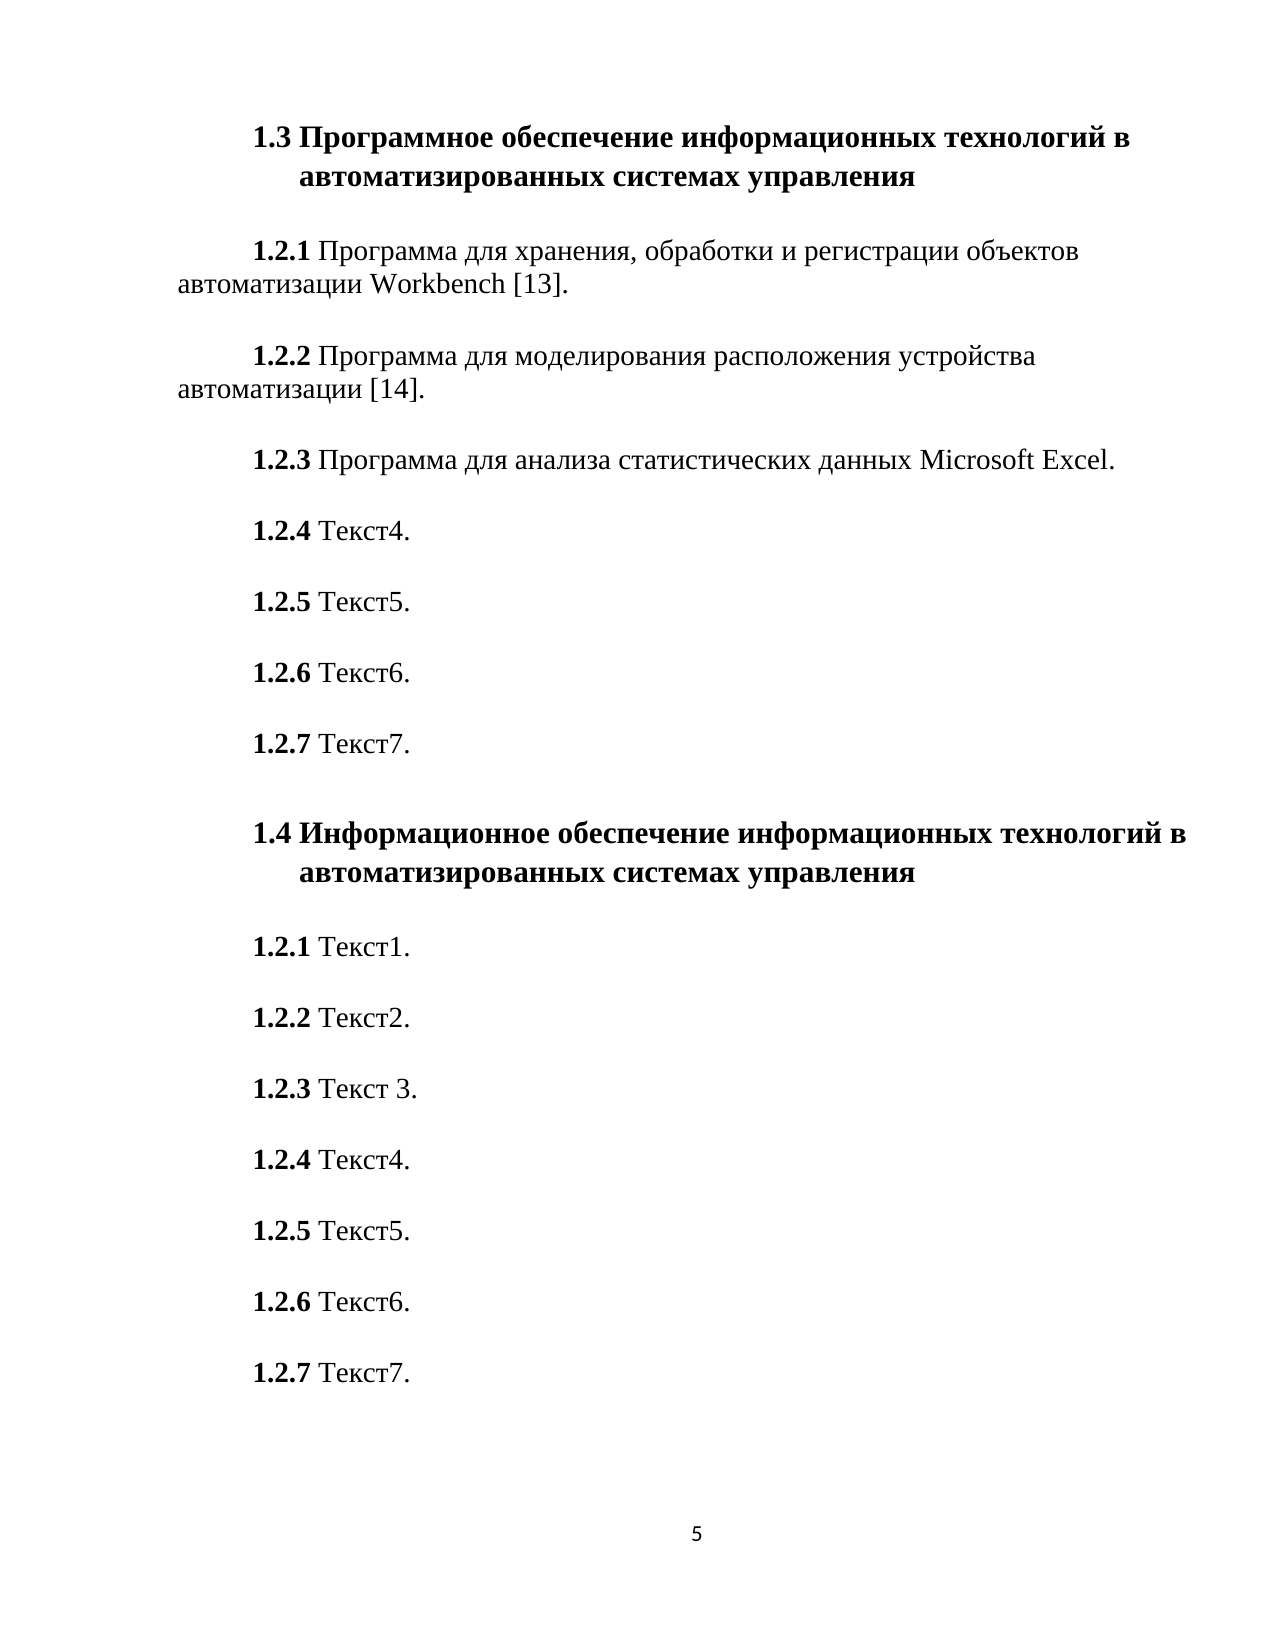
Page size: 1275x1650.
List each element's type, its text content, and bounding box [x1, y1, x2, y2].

text 1.2.7 Текст7. [177, 1356, 1216, 1389]
text 1.2.5 Текст5. [177, 1213, 1216, 1247]
text 1.2.1 Текст1. [177, 929, 1216, 963]
text 1.2.6 Текст6. [177, 655, 1216, 689]
text Информационное обеспечение информационных технологий в автоматизированных системах управления [252, 814, 1216, 889]
text 1.2.1 Программа для хранения, обработки и регистрации объектов автоматизации Workbench [13]. [177, 233, 1216, 300]
text 1.2.2 Программа для моделирования расположения устройства автоматизации [14]. [177, 338, 1216, 405]
text 1.2.2 Текст2. [177, 1000, 1216, 1034]
text 1.2.3 Текст 3. [177, 1071, 1216, 1105]
text 1.2.4 Текст4. [177, 1142, 1216, 1176]
text Программное обеспечение информационных технологий в автоматизированных системах управления [252, 118, 1216, 193]
text 1.2.5 Текст5. [177, 584, 1216, 618]
text 1.2.3 Программа для анализа статистических данных Microsoft Excel. [177, 442, 1216, 476]
text 1.2.6 Текст6. [177, 1284, 1216, 1318]
text 1.2.7 Текст7. [177, 726, 1216, 760]
text 1.2.4 Текст4. [177, 513, 1216, 547]
